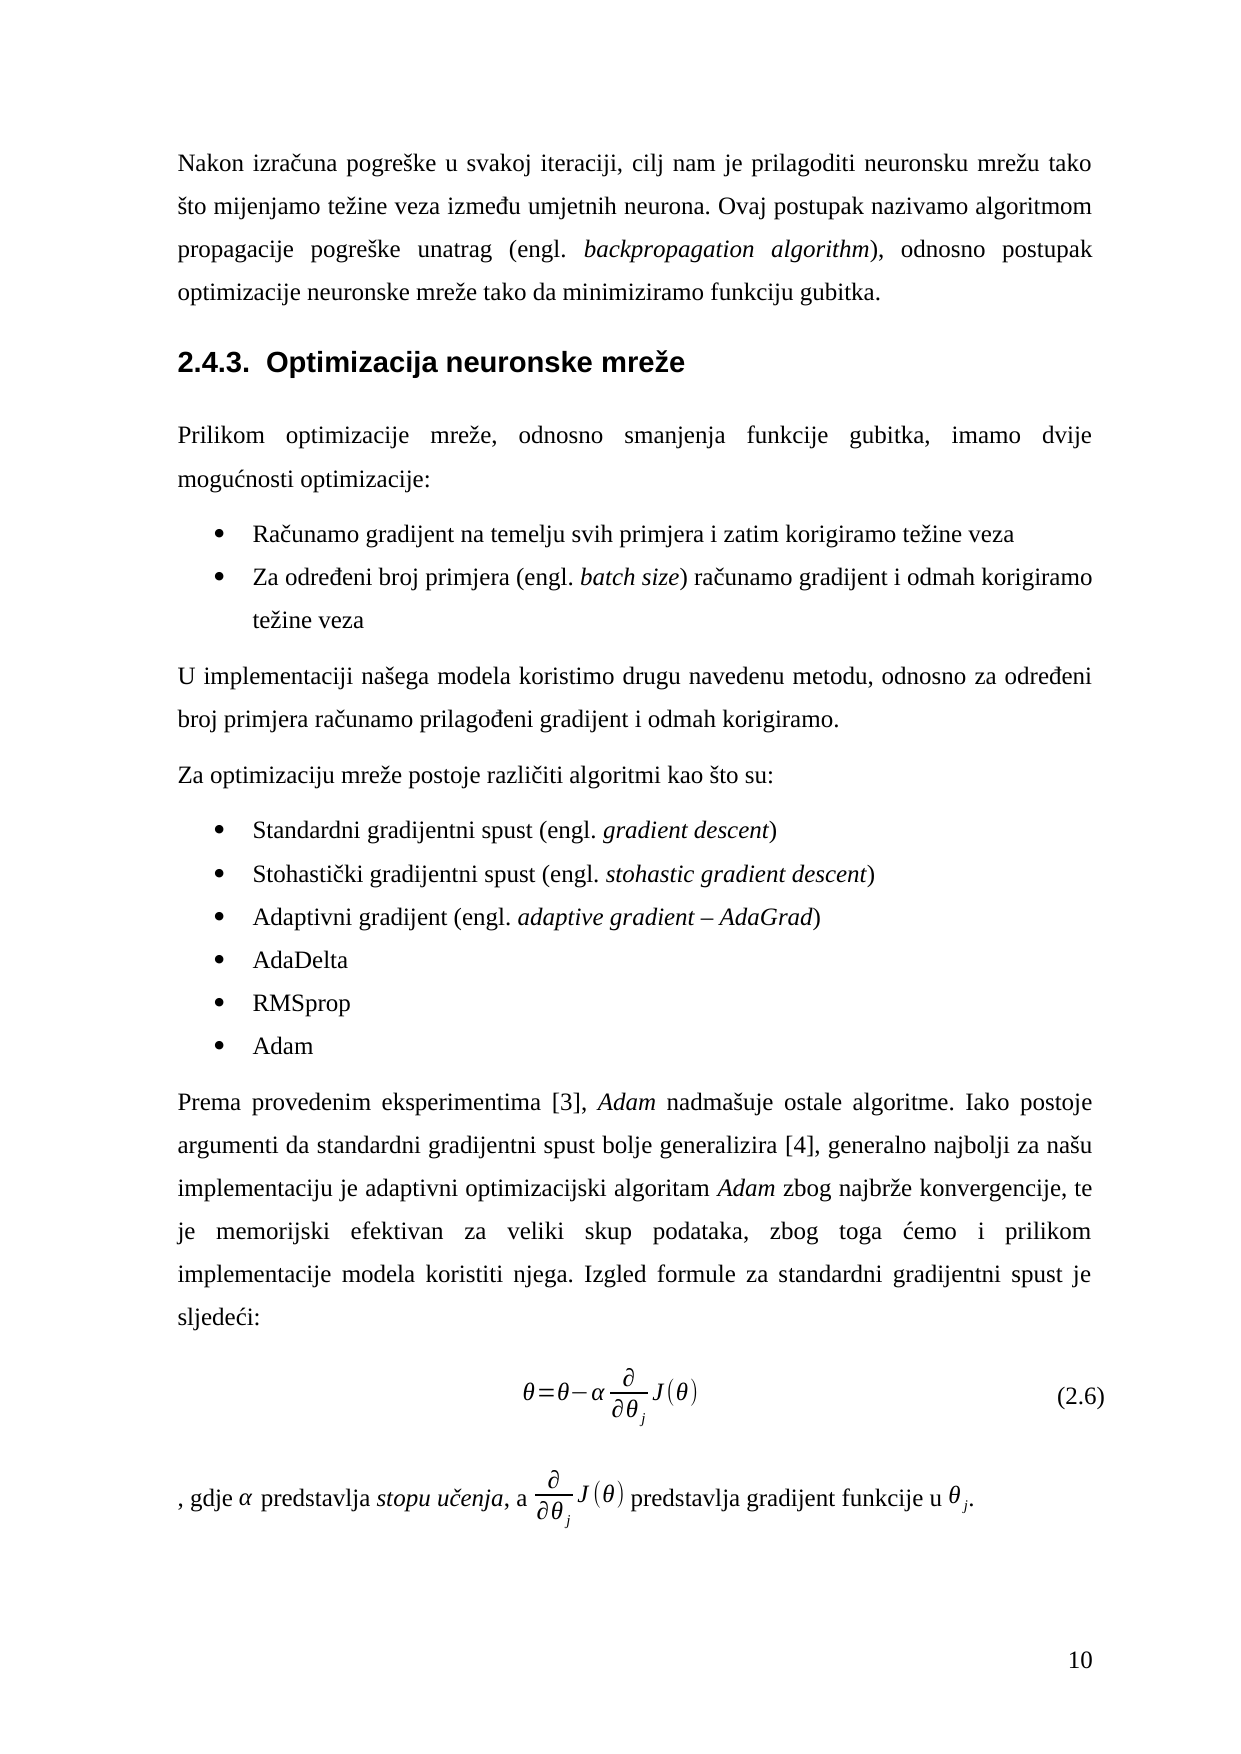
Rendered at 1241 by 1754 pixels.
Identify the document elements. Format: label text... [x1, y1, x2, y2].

text Prema provedenim eksperimentima [3], Adam nadmašuje ostale algoritme. Iako postoje argumenti da standardni gradijentni spust bolje generalizira [4], generalno najbolji za našu implementaciju je adaptivni optimizacijski algoritam Adam zbog najbrže konvergencije, te je memorijski efektivan za veliki skup podataka, zbog toga ćemo i prilikom implementacije modela koristiti njega. Izgled formule za standardni gradijentni spust je sljedeći: [177, 1087, 1092, 1331]
list AdaDelta [215, 945, 1092, 974]
text Nakon izračuna pogreške u svakoj iteraciji, cilj nam je prilagoditi neuronsku mrežu tako što mijenjamo težine veza između umjetnih neurona. Ovaj postupak nazivamo algoritmom propagacije pogreške unatrag (engl. backpropagation algorithm), odnosno postupak optimizacije neuronske mreže tako da minimiziramo funkciju gubitka. [177, 148, 1092, 306]
text , gdje predstavlja stopu učenja, a predstavlja gradijent funkcije u . [177, 1466, 1092, 1529]
list Adam [215, 1031, 1092, 1060]
list RMSprop [215, 988, 1092, 1017]
list Adaptivni gradijent (engl. adaptive gradient – AdaGrad) [215, 902, 1092, 931]
table_header [177, 1352, 1044, 1454]
list Računamo gradijent na temelju svih primjera i zatim korigiramo težine veza [215, 519, 1092, 548]
list Za određeni broj primjera (engl. batch size) računamo gradijent i odmah korigiramo težine veza [215, 562, 1092, 634]
list Standardni gradijentni spust (engl. gradient descent) [215, 816, 1092, 844]
text Prilikom optimizacije mreže, odnosno smanjenja funkcije gubitka, imamo dvije mogućnosti optimizacije: [177, 421, 1092, 492]
table_header (2.6) [1045, 1352, 1116, 1454]
subtitle Optimizacija neuronske mreže [177, 345, 1092, 379]
text Za optimizaciju mreže postoje različiti algoritmi kao što su: [177, 760, 1092, 789]
text U implementaciji našega modela koristimo drugu navedenu metodu, odnosno za određeni broj primjera računamo prilagođeni gradijent i odmah korigiramo. [177, 661, 1092, 733]
list Stohastički gradijentni spust (engl. stohastic gradient descent) [215, 859, 1092, 887]
